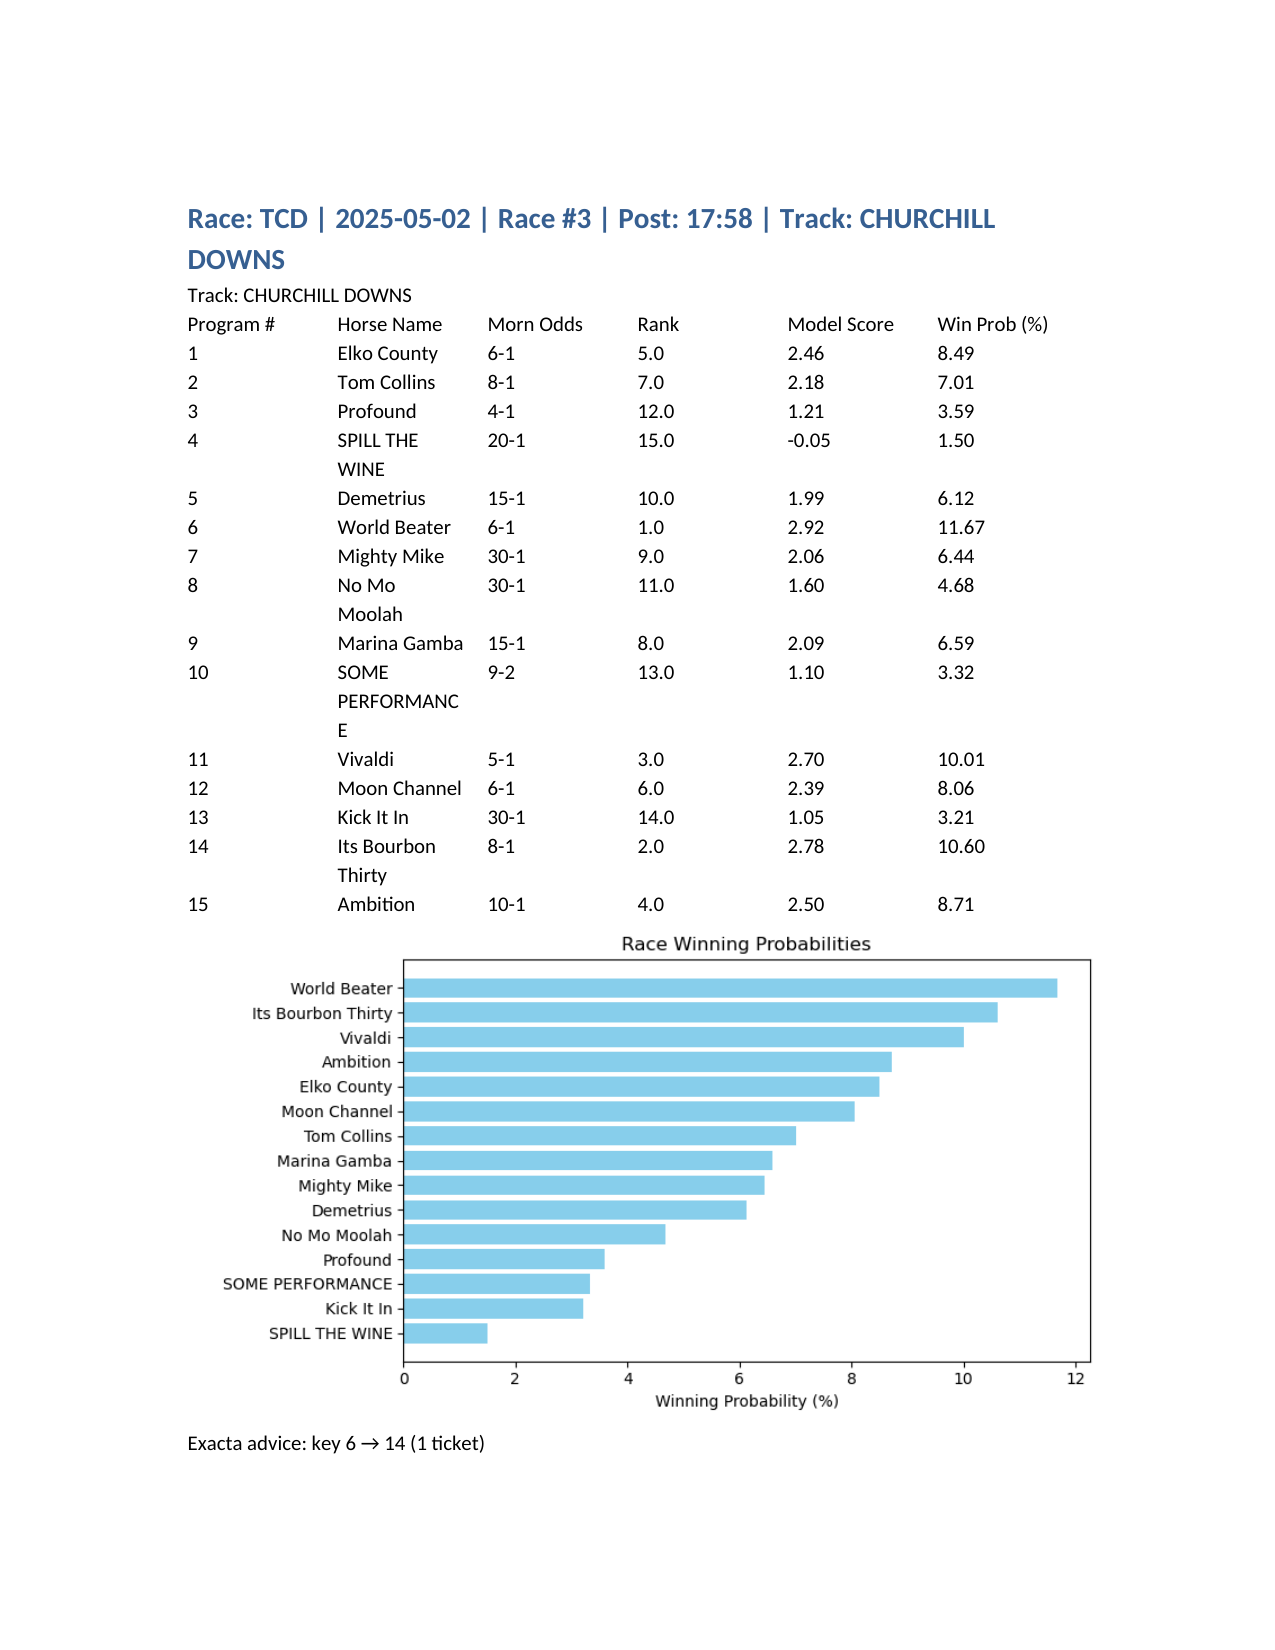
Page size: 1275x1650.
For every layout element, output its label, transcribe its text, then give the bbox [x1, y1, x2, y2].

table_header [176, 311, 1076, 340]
text Track: CHURCHILL DOWNS [187, 282, 1087, 307]
picture [206, 920, 1107, 1427]
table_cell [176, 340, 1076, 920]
subtitle Race: TCD | 2025-05-02 | Race #3 | Post: 17:58 | Track: CHURCHILL DOWNS [187, 200, 1087, 277]
text Exacta advice: key 6 → 14 (1 ticket) [187, 1430, 1087, 1456]
